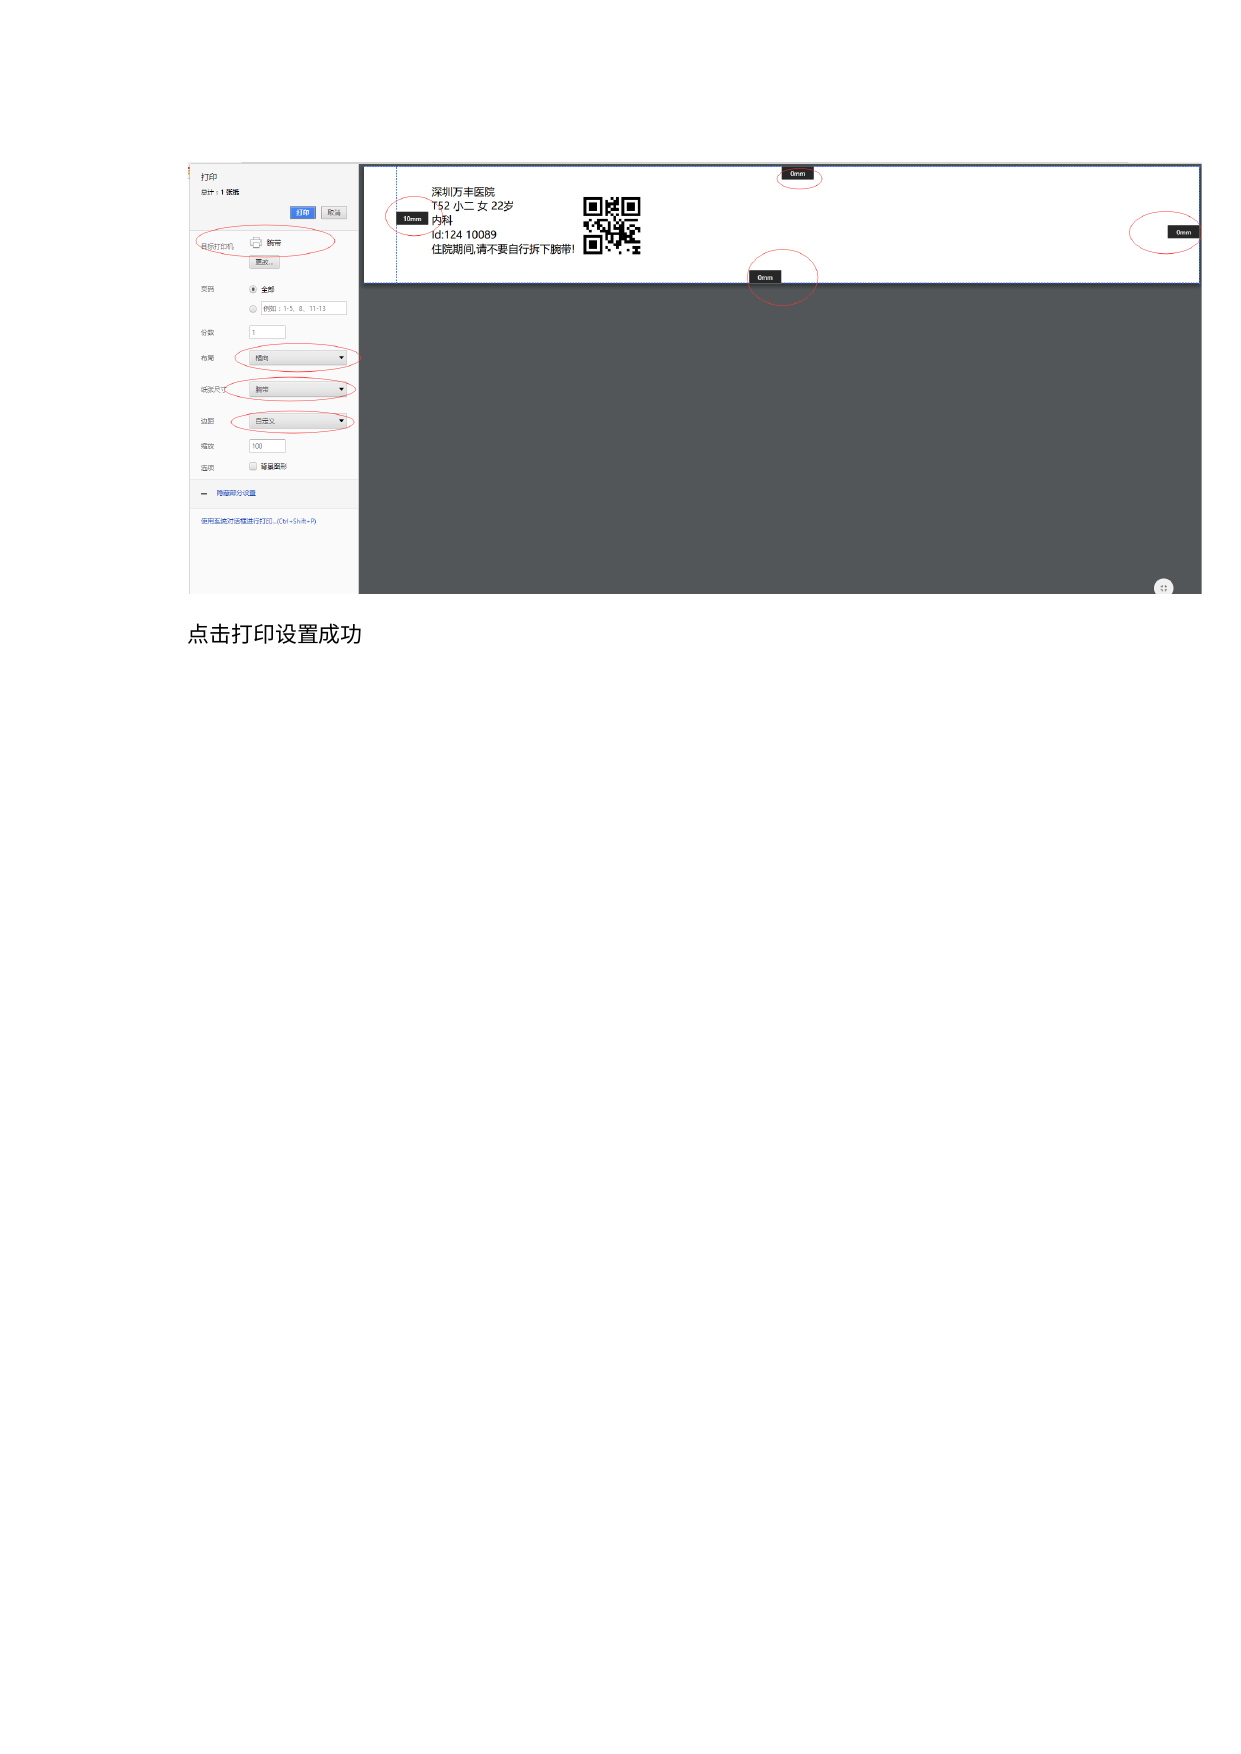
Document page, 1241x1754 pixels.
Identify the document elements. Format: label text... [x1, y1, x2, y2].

picture [187, 162, 1202, 594]
text 点击打印设置成功 [187, 617, 1053, 649]
